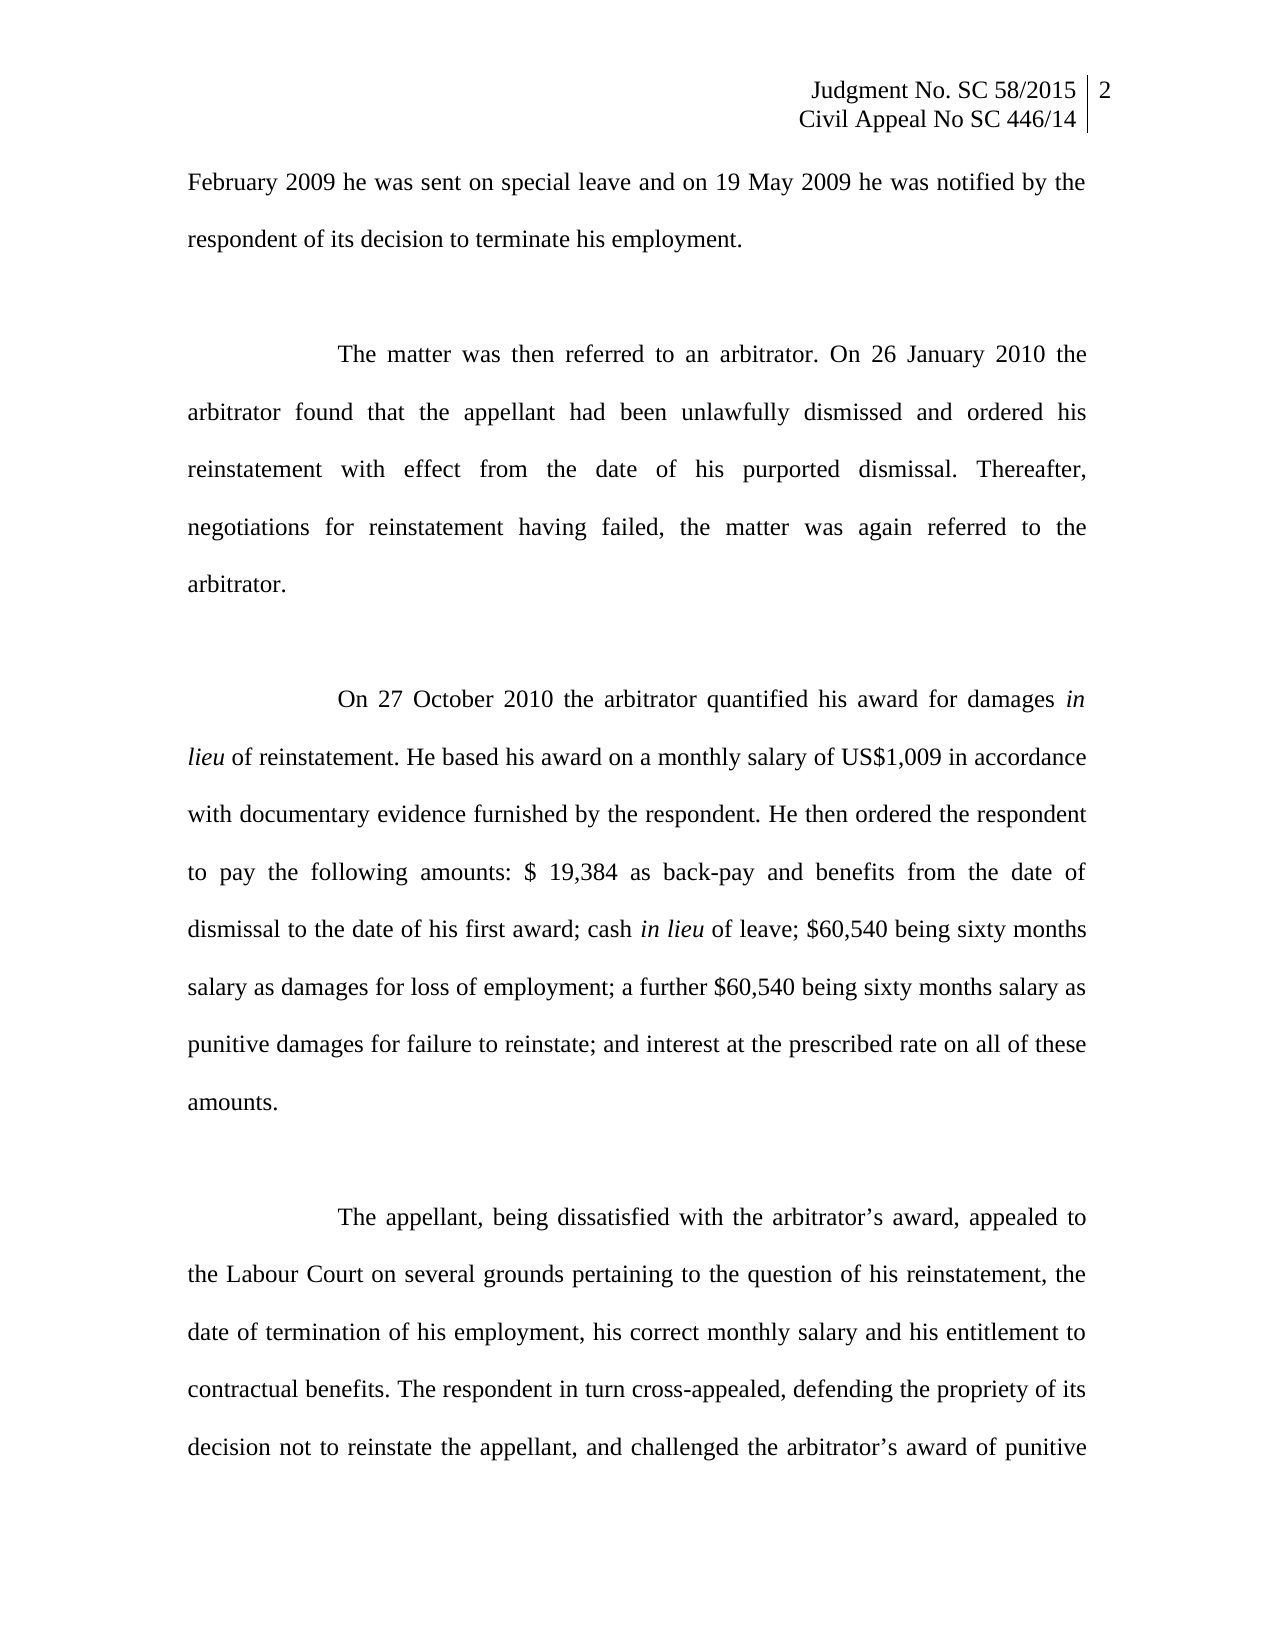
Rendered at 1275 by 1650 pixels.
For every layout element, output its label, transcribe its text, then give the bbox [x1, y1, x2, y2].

text The matter was then referred to an arbitrator. On 26 January 2010 the arbitrator found that the appellant had been unlawfully dismissed and ordered his reinstatement with effect from the date of his purported dismissal. Thereafter, negotiations for reinstatement having failed, the matter was again referred to the arbitrator. [187, 339, 1087, 598]
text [187, 1202, 1087, 1460]
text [187, 167, 1087, 253]
text On 27 October 2010 the arbitrator quantified his award for damages in lieu of reinstatement. He based his award on a monthly salary of US$1,009 in accordance with documentary evidence furnished by the respondent. He then ordered the respondent to pay the following amounts: $ 19,384 as back-pay and benefits from the date of dismissal to the date of his first award; cash in lieu of leave; $60,540 being sixty months salary as damages for loss of employment; a further $60,540 being sixty months salary as punitive damages for failure to reinstate; and interest at the prescribed rate on all of these amounts. [187, 684, 1087, 1115]
